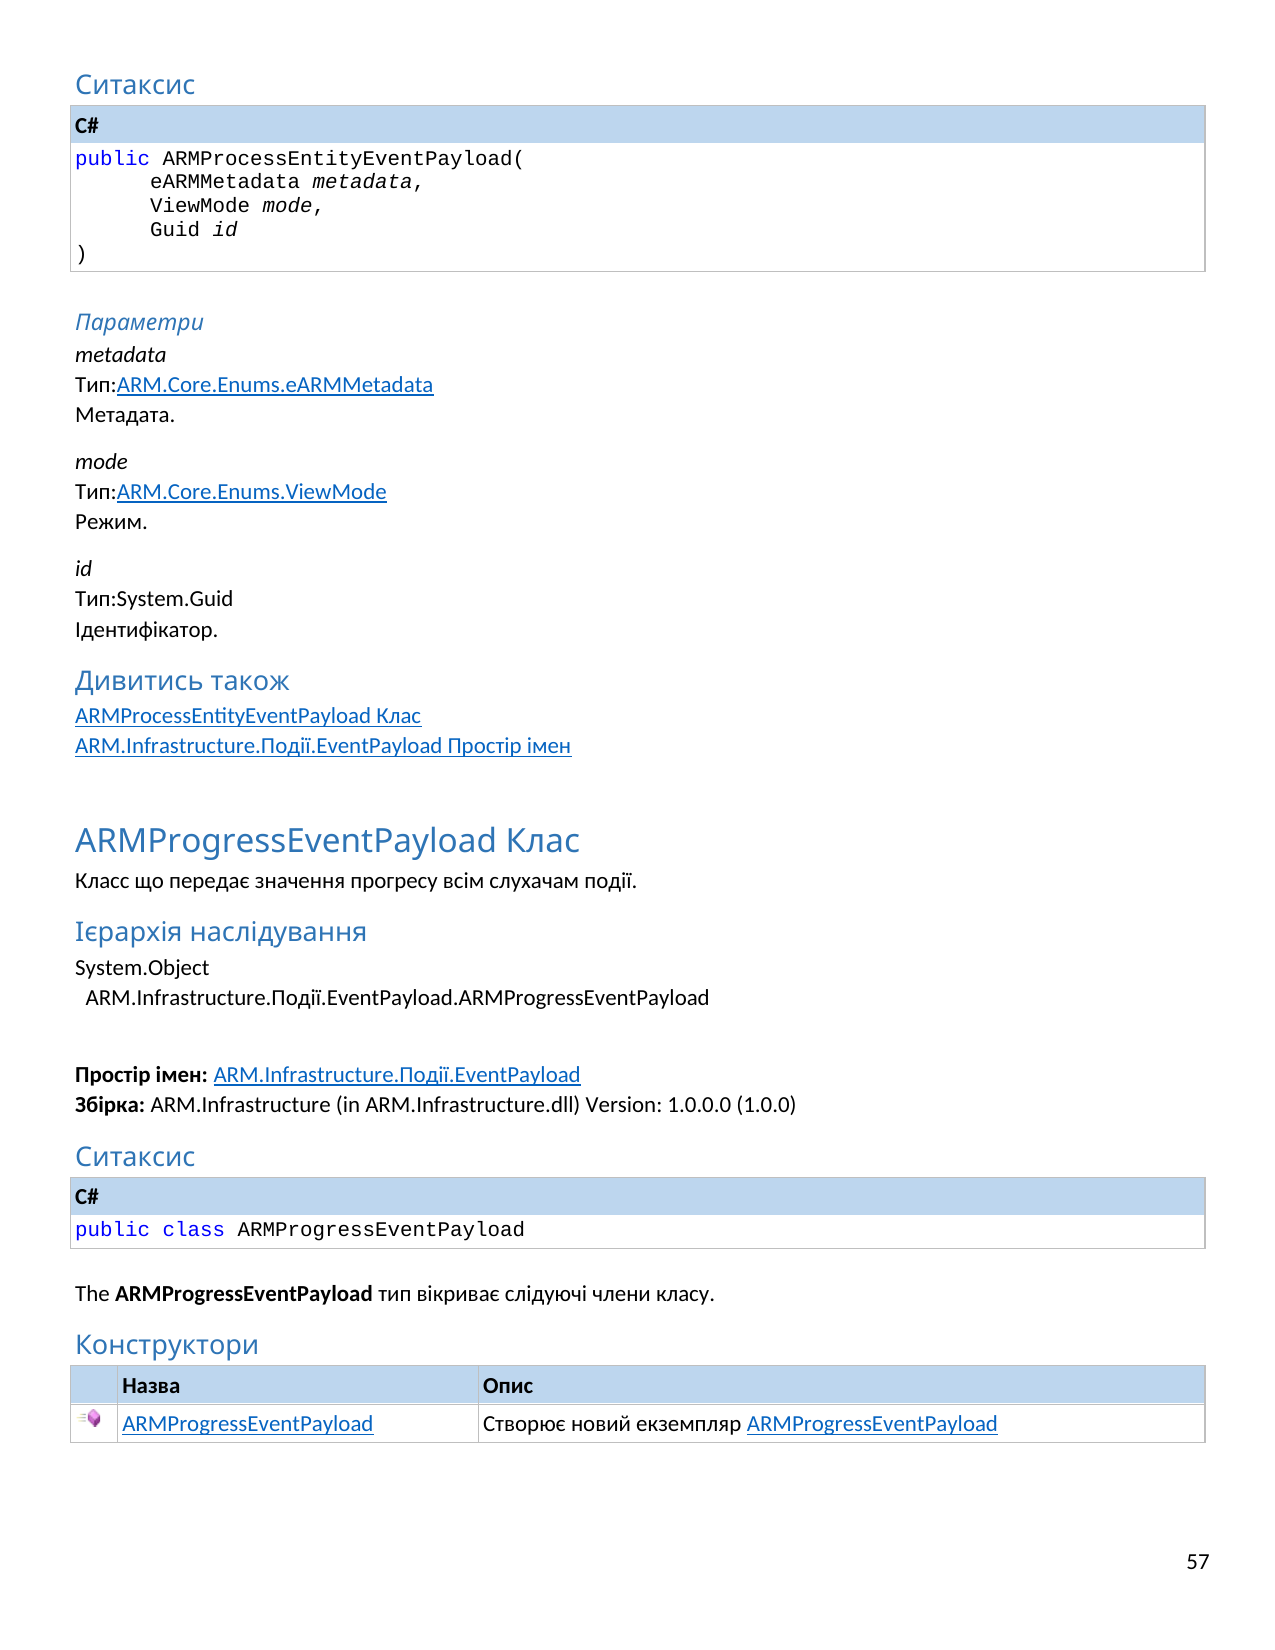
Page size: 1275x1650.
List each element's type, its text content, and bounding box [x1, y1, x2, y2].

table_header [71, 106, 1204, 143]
text Класс що передає значення прогресу всім слухачам події. [75, 866, 1209, 894]
text ARMProcessEntityEventPayload Клас [75, 701, 1209, 729]
subtitle Ієрархія наслідування [75, 913, 1209, 950]
text Тип:System.Guid [75, 584, 1209, 613]
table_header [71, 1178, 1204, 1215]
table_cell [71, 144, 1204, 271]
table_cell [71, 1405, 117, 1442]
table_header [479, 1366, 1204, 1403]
text Простір імен: ARM.Infrastructure.Події.EventPayload Збірка: ARM.Infrastructure (in ARM.Infrastructure.dll) Version: 1.0.0.0 (1.0.0) [75, 1060, 1209, 1118]
text Тип:ARM.Core.Enums.ViewMode [75, 477, 1209, 505]
picture [75, 1409, 100, 1427]
subtitle ARMProgressEventPayload Клас [75, 817, 1209, 862]
text mode [75, 447, 1209, 475]
text Тип:ARM.Core.Enums.eARMMetadata [75, 370, 1209, 398]
text id [75, 554, 1209, 582]
text ARM.Infrastructure.Події.EventPayload Простір імен [75, 732, 1209, 760]
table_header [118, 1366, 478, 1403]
text metadata [75, 340, 1209, 368]
subtitle Дивитись також [75, 662, 1209, 698]
text Режим. [75, 507, 1209, 536]
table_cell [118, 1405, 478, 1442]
text The ARMProgressEventPayload тип вікриває слідуючі члени класу. [75, 1279, 1209, 1307]
subtitle Ситаксис [75, 1137, 1209, 1174]
subtitle Конструктори [75, 1326, 1209, 1362]
text System.Object ARM.Infrastructure.Події.EventPayload.ARMProgressEventPayload [75, 953, 1209, 1041]
text Ідентифікатор. [75, 615, 1209, 643]
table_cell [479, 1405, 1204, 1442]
subtitle Параметри [75, 306, 1209, 337]
subtitle Ситаксис [75, 66, 1209, 102]
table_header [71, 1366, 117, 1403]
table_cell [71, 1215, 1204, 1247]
text Метадата. [75, 400, 1209, 428]
